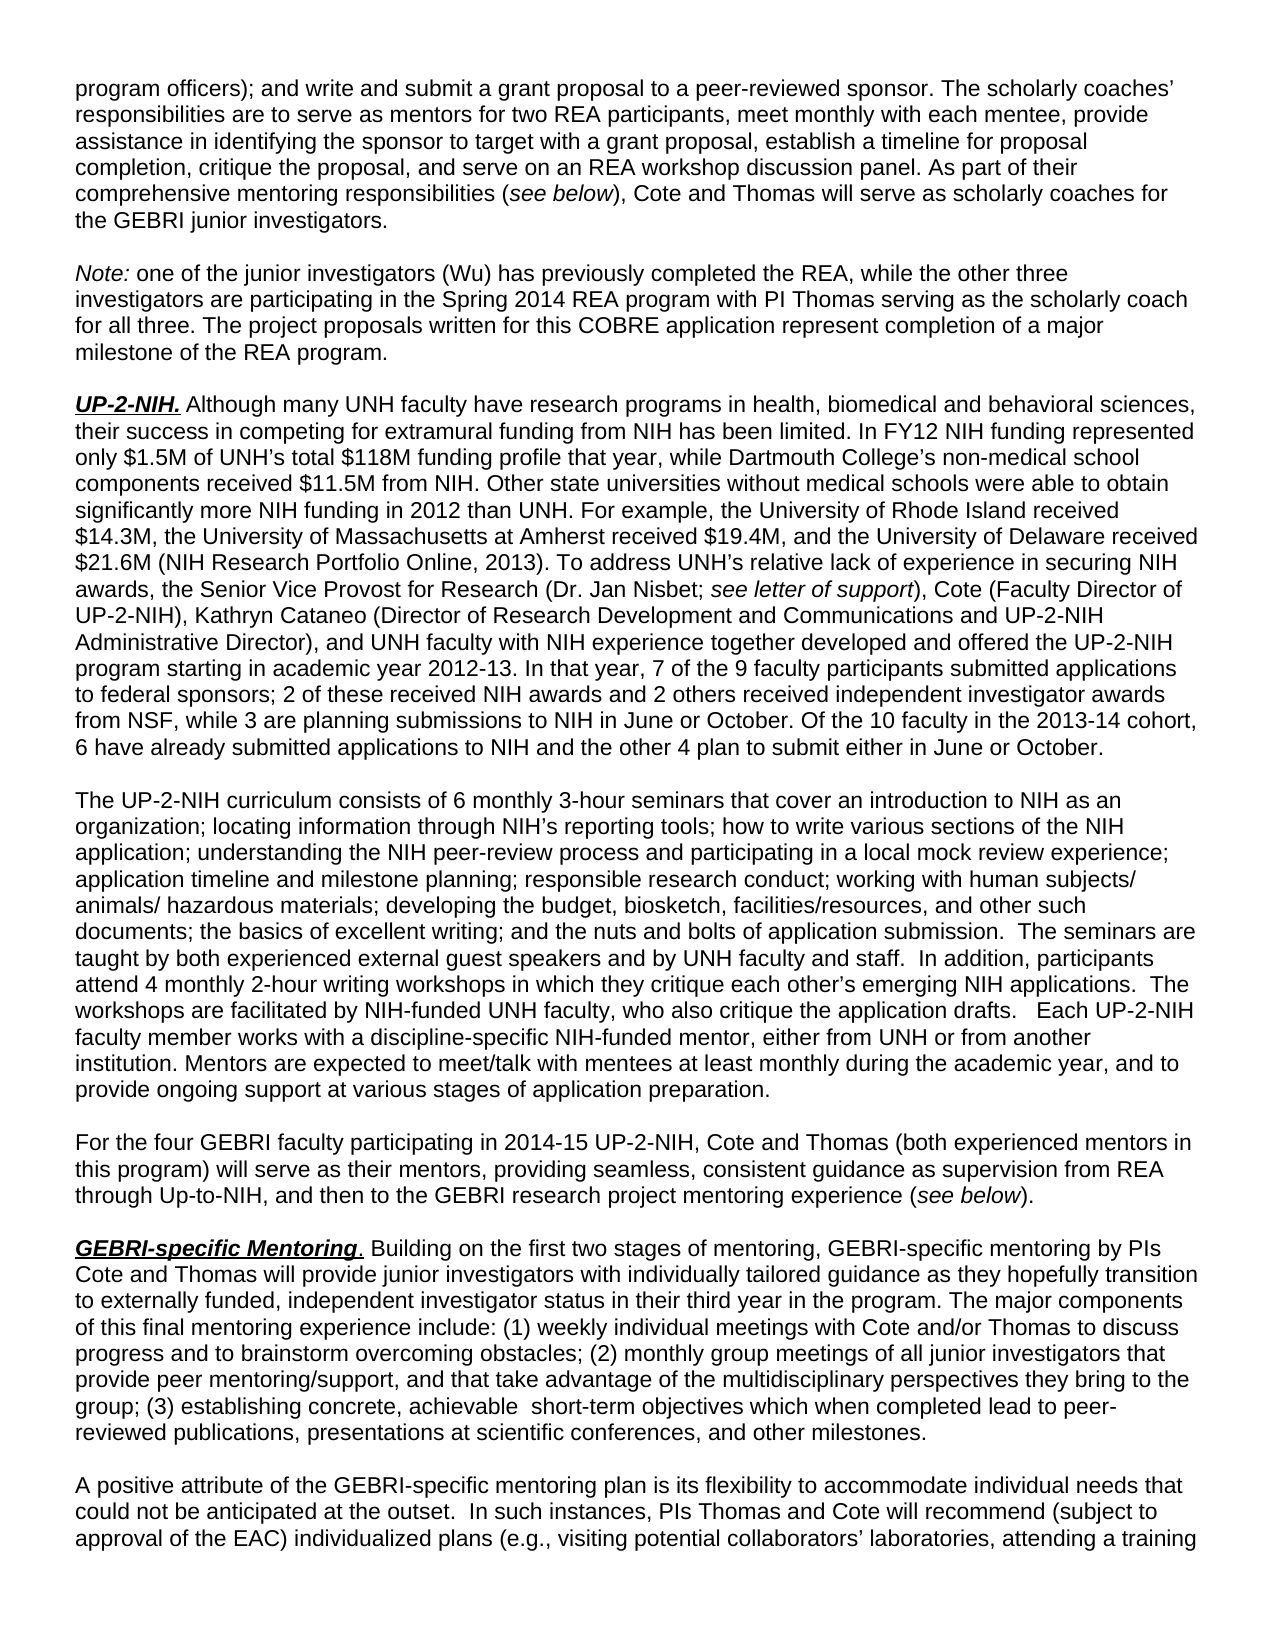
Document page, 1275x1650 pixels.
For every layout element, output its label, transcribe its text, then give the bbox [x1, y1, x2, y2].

text Note: one of the junior investigators (Wu) has previously completed the REA, while the other three investigators are participating in the Spring 2014 REA program with PI Thomas serving as the scholarly coach for all three. The project proposals written for this COBRE application represent completion of a major milestone of the REA program. [75, 259, 1200, 365]
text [75, 75, 1200, 233]
text For the four GEBRI faculty participating in 2014-15 UP-2-NIH, Cote and Thomas (both experienced mentors in this program) will serve as their mentors, providing seamless, consistent guidance as supervision from REA through Up-to-NIH, and then to the GEBRI research project mentoring experience (see below). [75, 1129, 1200, 1208]
text The UP-2-NIH curriculum consists of 6 monthly 3-hour seminars that cover an introduction to NIH as an organization; locating information through NIH’s reporting tools; how to write various sections of the NIH application; understanding the NIH peer-review process and participating in a local mock review experience; application timeline and milestone planning; responsible research conduct; working with human subjects/ animals/ hazardous materials; developing the budget, biosketch, facilities/resources, and other such documents; the basics of excellent writing; and the nuts and bolts of application submission. The seminars are taught by both experienced external guest speakers and by UNH faculty and staff. In addition, participants attend 4 monthly 2-hour writing workshops in which they critique each other’s emerging NIH applications. The workshops are facilitated by NIH-funded UNH faculty, who also critique the application drafts. Each UP-2-NIH faculty member works with a discipline-specific NIH-funded mentor, either from UNH or from another institution. Mentors are expected to meet/talk with mentees at least monthly during the academic year, and to provide ongoing support at various stages of application preparation. [75, 787, 1200, 1103]
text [75, 1472, 1200, 1551]
text GEBRI-specific Mentoring. Building on the first two stages of mentoring, GEBRI-specific mentoring by PIs Cote and Thomas will provide junior investigators with individually tailored guidance as they hopefully transition to externally funded, independent investigator status in their third year in the program. The major components of this final mentoring experience include: (1) weekly individual meetings with Cote and/or Thomas to discuss progress and to brainstorm overcoming obstacles; (2) monthly group meetings of all junior investigators that provide peer mentoring/support, and that take advantage of the multidisciplinary perspectives they bring to the group; (3) establishing concrete, achievable short-term objectives which when completed lead to peer-reviewed publications, presentations at scientific conferences, and other milestones. [75, 1234, 1200, 1445]
text UP-2-NIH. Although many UNH faculty have research programs in health, biomedical and behavioral sciences, their success in competing for extramural funding from NIH has been limited. In FY12 NIH funding represented only $1.5M of UNH’s total $118M funding profile that year, while Dartmouth College’s non-medical school components received $11.5M from NIH. Other state universities without medical schools were able to obtain significantly more NIH funding in 2012 than UNH. For example, the University of Rhode Island received $14.3M, the University of Massachusetts at Amherst received $19.4M, and the University of Delaware received $21.6M (NIH Research Portfolio Online, 2013). To address UNH’s relative lack of experience in securing NIH awards, the Senior Vice Provost for Research (Dr. Jan Nisbet; see letter of support), Cote (Faculty Director of UP-2-NIH), Kathryn Cataneo (Director of Research Development and Communications and UP-2-NIH Administrative Director), and UNH faculty with NIH experience together developed and offered the UP-2-NIH program starting in academic year 2012-13. In that year, 7 of the 9 faculty participants submitted applications to federal sponsors; 2 of these received NIH awards and 2 others received independent investigator awards from NSF, while 3 are planning submissions to NIH in June or October. Of the 10 faculty in the 2013-14 cohort, 6 have already submitted applications to NIH and the other 4 plan to submit either in June or October. [75, 391, 1200, 760]
